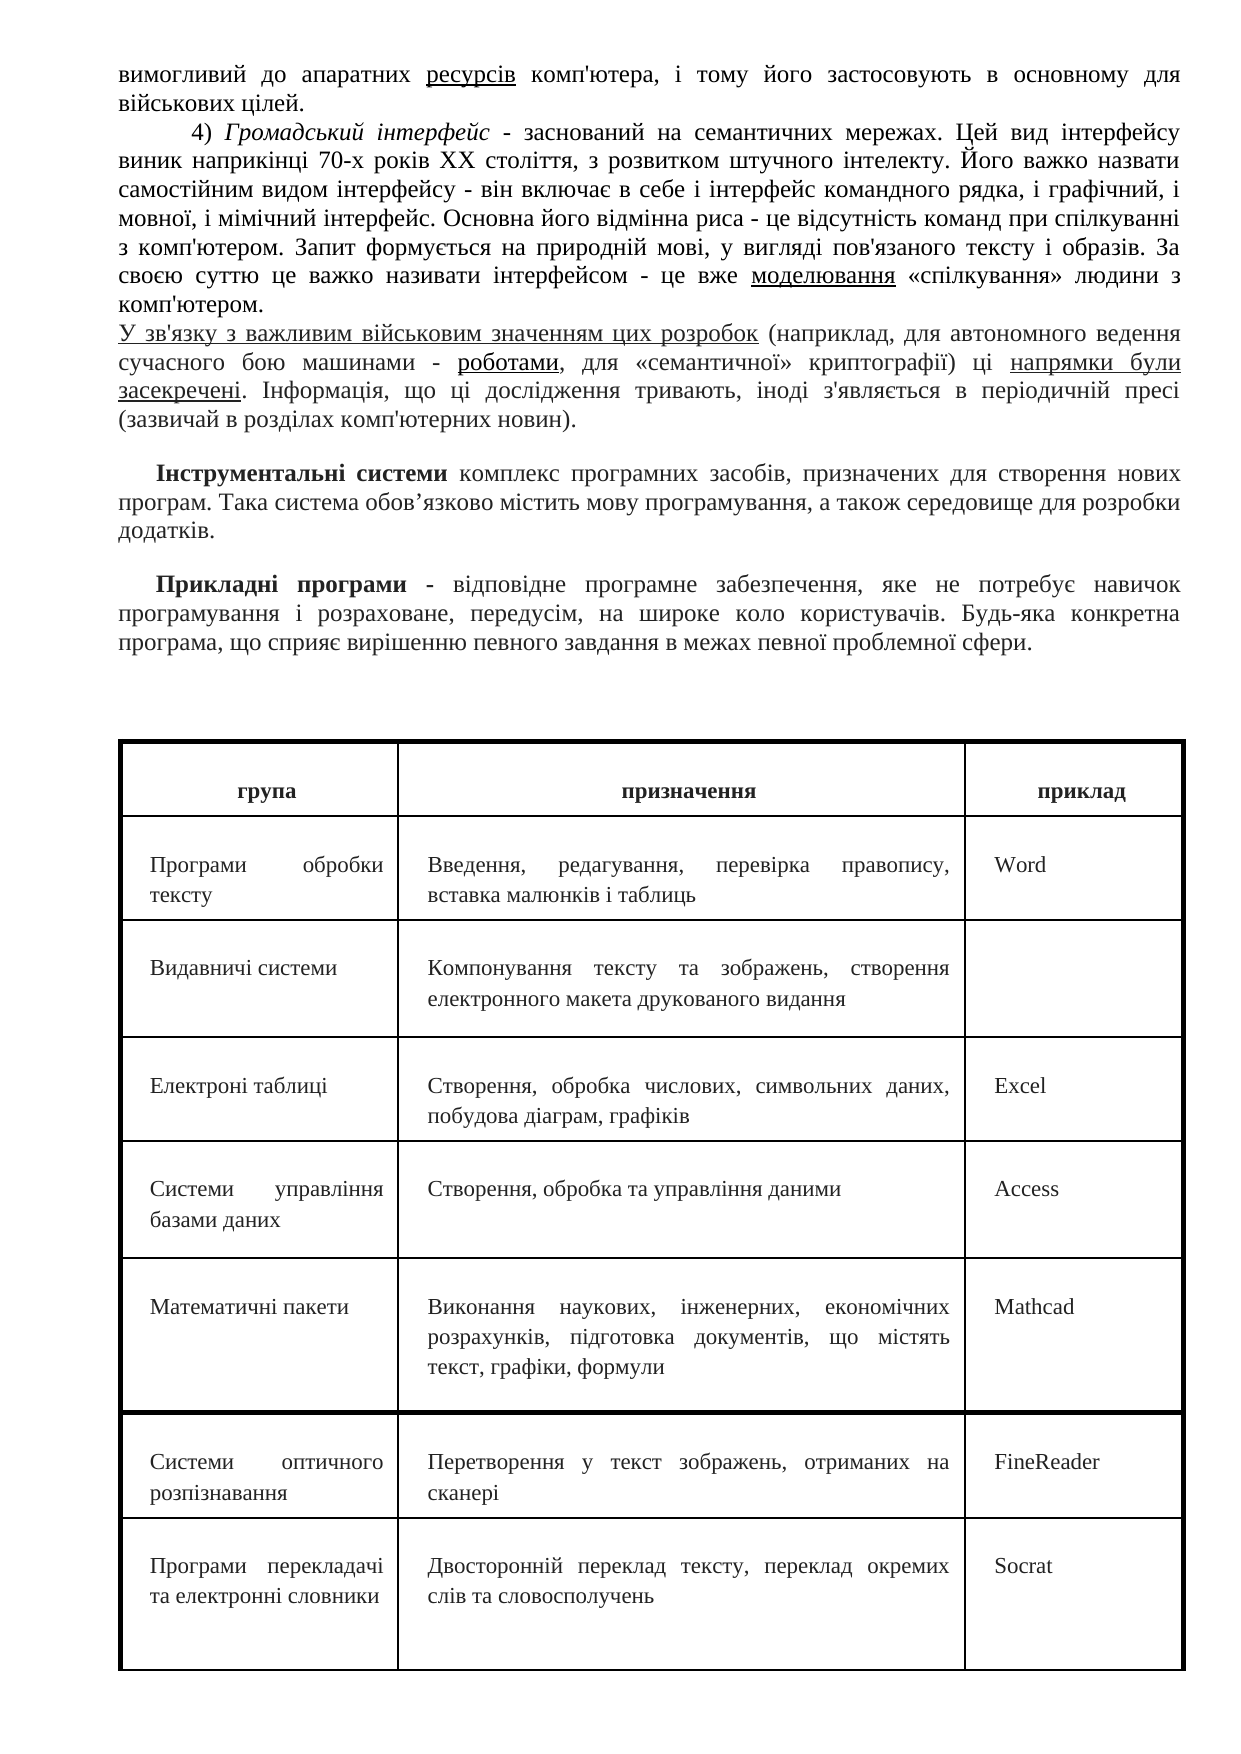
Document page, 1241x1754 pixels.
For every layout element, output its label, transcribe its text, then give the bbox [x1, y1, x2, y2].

table_cell Програми перекладачі та електронні словники [123, 1519, 397, 1668]
table_cell Створення, обробка числових, символьних даних, побудова діаграм, графіків [399, 1038, 964, 1140]
table_cell Видавничі системи [123, 921, 397, 1036]
table_cell Mathcad [966, 1259, 1181, 1410]
table_cell Socrat [966, 1519, 1181, 1668]
text У зв'язку з важливим військовим значенням цих розробок (наприклад, для автономного ведення сучасного бою машинами - роботами, для «семантичної» криптографії) ці напрямки були засекречені. Інформація, що ці дослідження тривають, іноді з'являється в періодичній пресі (зазвичай в розділах комп'ютерних новин). [118, 318, 1181, 433]
table_cell Двосторонній переклад тексту, переклад окремих слів та словосполучень [399, 1519, 964, 1668]
table_cell FineReader [966, 1415, 1181, 1517]
table_cell Системи управління базами даних [123, 1142, 397, 1257]
table_cell Математичні пакети [123, 1259, 397, 1410]
table_cell Word [966, 817, 1181, 919]
table_cell Програми обробки тексту [123, 817, 397, 919]
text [118, 59, 1181, 117]
text Інструментальні системи комплекс програмних засобів, призначених для створення нових програм. Така система обов’язково містить мову програмування, а також середовище для розробки додатків. [118, 458, 1181, 544]
table_cell [966, 921, 1181, 1036]
table_cell Створення, обробка та управління даними [399, 1142, 964, 1257]
table_header призначення [399, 744, 964, 815]
table_cell Access [966, 1142, 1181, 1257]
text 4) Громадський інтерфейс - заснований на семантичних мережах. Цей вид інтерфейсу виник наприкінці 70-х років XX століття, з розвитком штучного інтелекту. Його важко назвати самостійним видом інтерфейсу - він включає в себе і інтерфейс командного рядка, і графічний, і мовної, і мімічний інтерфейс. Основна його відмінна риса - це відсутність команд при спілкуванні з комп'ютером. Запит формується на природній мові, у вигляді пов'язаного тексту і образів. За своєю суттю це важко називати інтерфейсом - це вже моделювання «спілкування» людини з комп'ютером. [118, 117, 1181, 318]
table_header група [123, 744, 397, 815]
table_cell Перетворення у текст зображень, отриманих на сканері [399, 1415, 964, 1517]
table_header приклад [966, 744, 1181, 815]
table_cell Компонування тексту та зображень, створення електронного макета друкованого видання [399, 921, 964, 1036]
text Прикладні програми - відповідне програмне забезпечення, яке не потребує навичок програмування і розраховане, передусім, на широке коло користувачів. Будь-яка конкретна програма, що сприяє вирішенню певного завдання в межах певної проблемної сфери. [118, 569, 1181, 655]
table_cell Excel [966, 1038, 1181, 1140]
table_cell Виконання наукових, інженерних, економічних розрахунків, підготовка документів, що містять текст, графіки, формули [399, 1259, 964, 1410]
table_cell Електроні таблиці [123, 1038, 397, 1140]
table_cell Системи оптичного розпізнавання [123, 1415, 397, 1517]
table_cell Введення, редагування, перевірка правопису, вставка малюнків і таблиць [399, 817, 964, 919]
